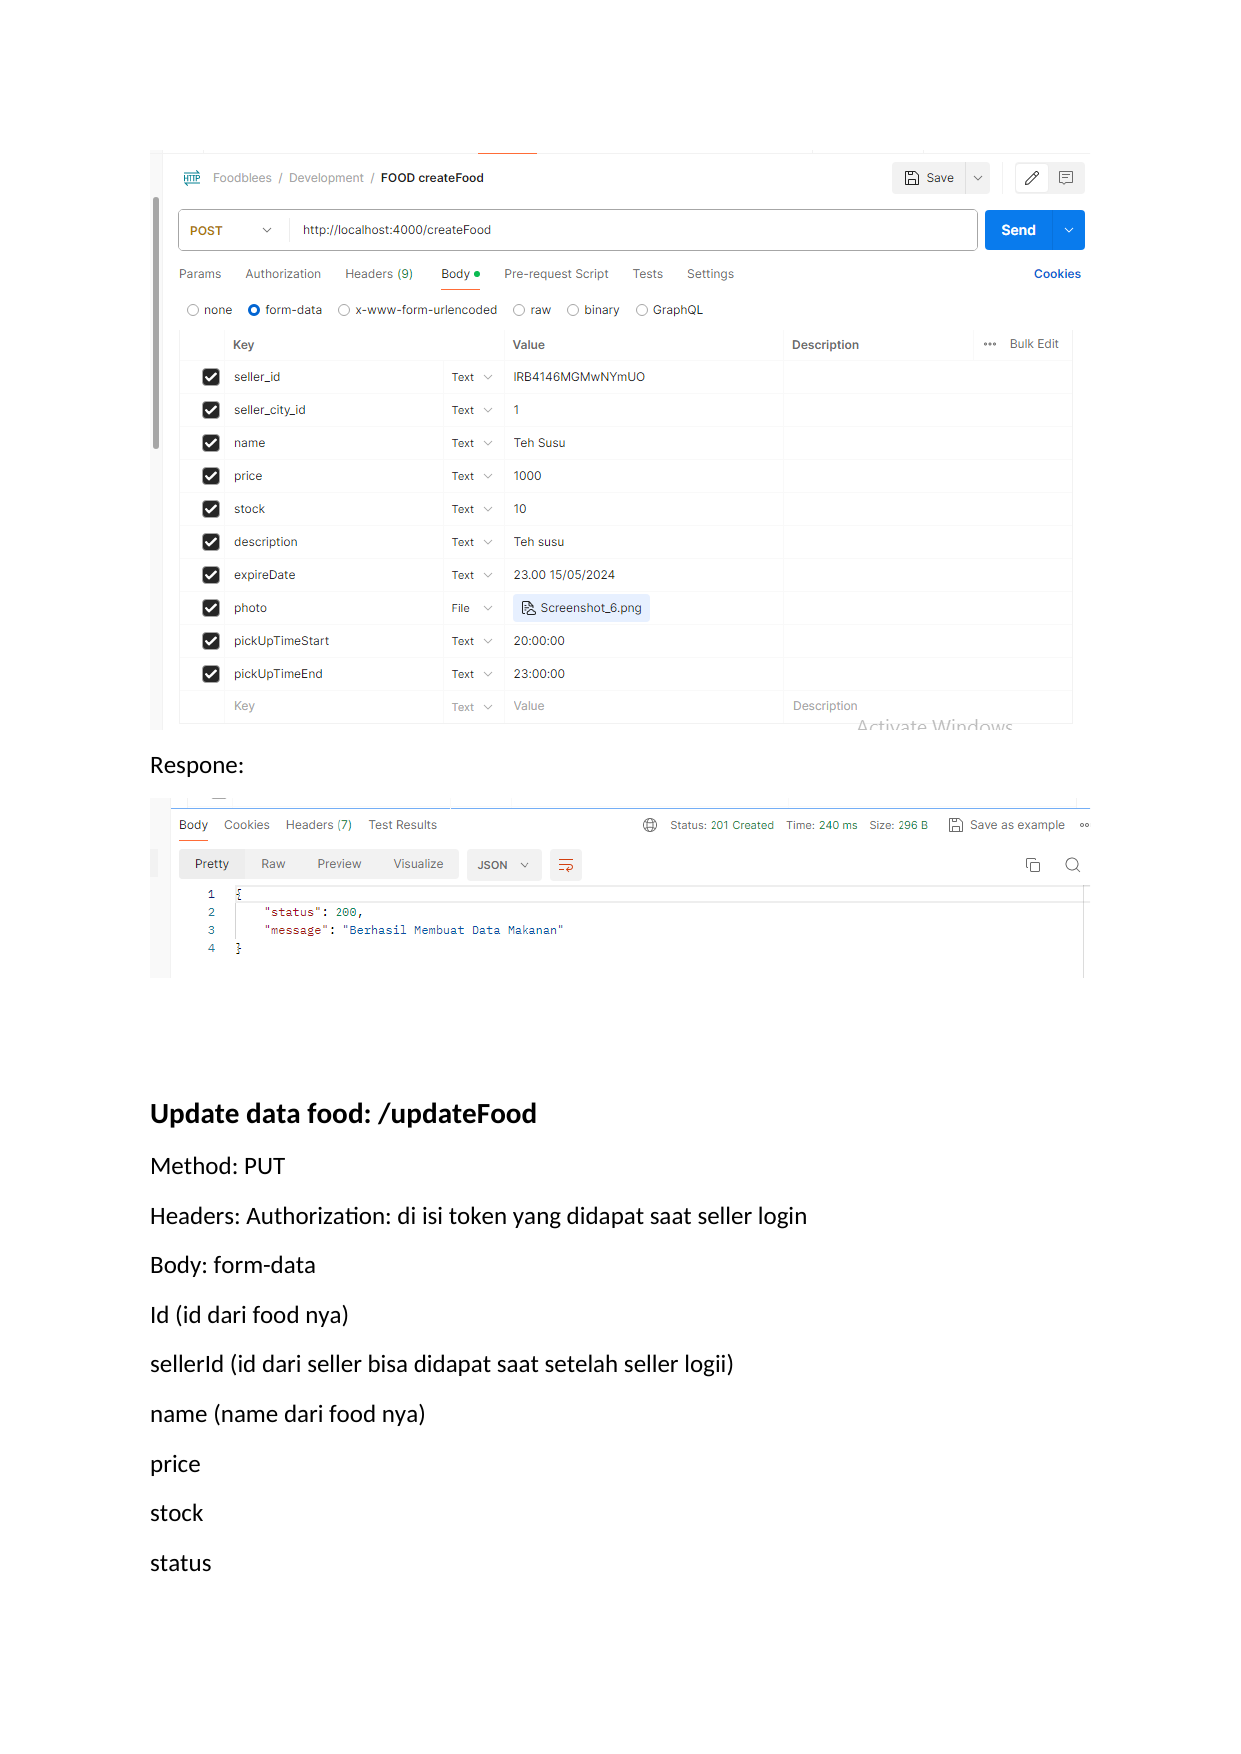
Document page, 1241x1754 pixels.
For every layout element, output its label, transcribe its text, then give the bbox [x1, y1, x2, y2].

text Respone: [150, 749, 1090, 779]
picture [150, 798, 1091, 978]
text Update data food: /updateFood [150, 1095, 1090, 1131]
text Method: PUT [150, 1150, 1090, 1181]
text stock [150, 1497, 1090, 1528]
text Body: form-data [150, 1249, 1090, 1280]
text price [150, 1448, 1090, 1478]
text sellerId (id dari seller bisa didapat saat setelah seller logii) [150, 1349, 1090, 1379]
text Headers: Authorization: di isi token yang didapat saat seller login [150, 1200, 1090, 1230]
picture [150, 150, 1091, 730]
text status [150, 1547, 1090, 1577]
text Id (id dari food nya) [150, 1299, 1090, 1329]
text name (name dari food nya) [150, 1398, 1090, 1429]
